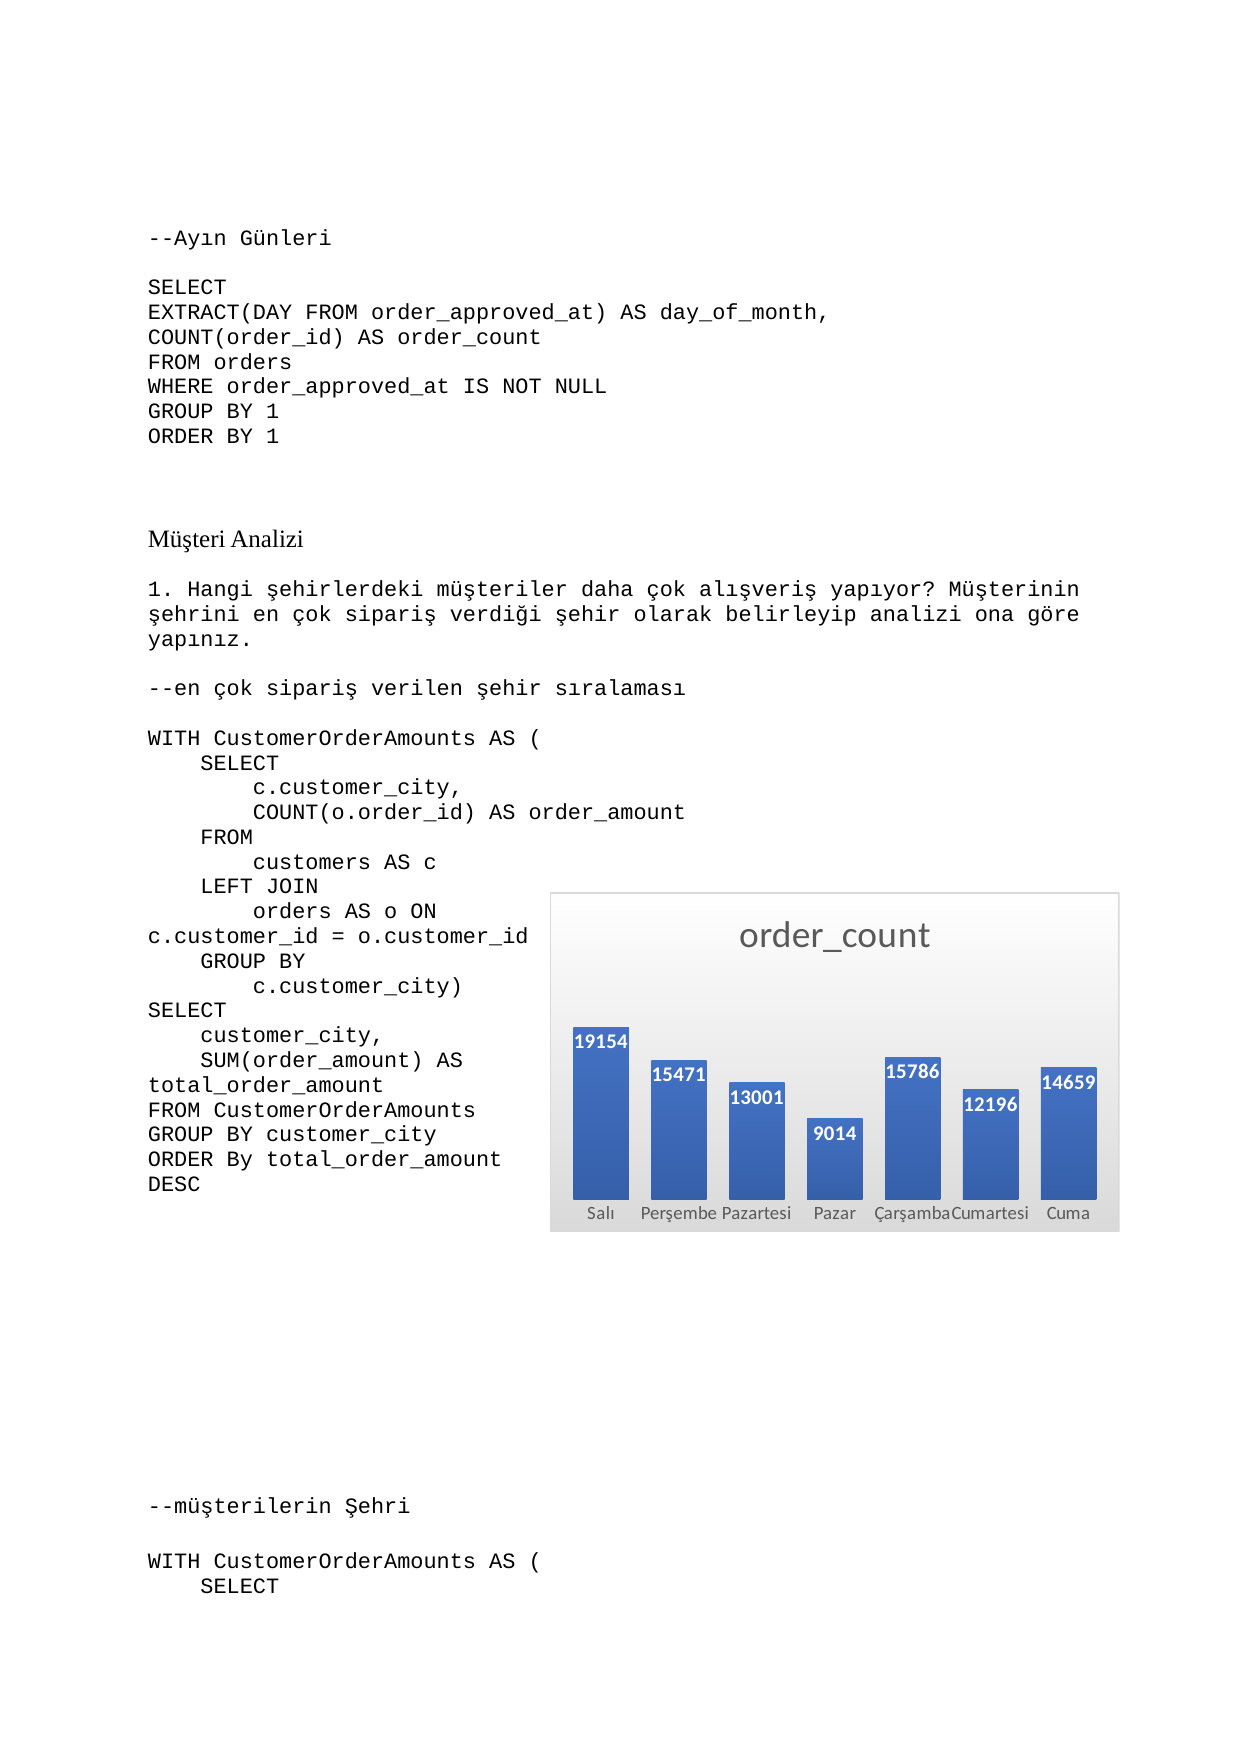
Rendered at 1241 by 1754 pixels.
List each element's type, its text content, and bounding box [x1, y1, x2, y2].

text SELECT [148, 999, 550, 1024]
text WHERE order_approved_at IS NOT NULL [148, 376, 1093, 401]
text 1. Hangi şehirlerdeki müşteriler daha çok alışveriş yapıyor? Müşterinin şehrini en çok sipariş verdiği şehir olarak belirleyip analizi ona göre yapınız. [148, 578, 1093, 652]
text EXTRACT(DAY FROM order_approved_at) AS day_of_month, [148, 301, 1093, 326]
text COUNT(o.order_id) AS order_amount [148, 801, 1093, 826]
text WITH CustomerOrderAmounts AS ( [148, 727, 1093, 752]
text COUNT(order_id) AS order_count [148, 326, 1093, 351]
text WITH CustomerOrderAmounts AS ( [148, 1550, 1093, 1575]
text --müşterilerin Şehri [148, 1495, 1093, 1520]
text ORDER BY 1 [148, 425, 1093, 450]
text c.customer_city, [148, 776, 1093, 801]
text orders AS o ON c.customer_id = o.customer_id [148, 900, 550, 950]
text --en çok sipariş verilen şehir sıralaması [148, 677, 1093, 702]
text --Ayın Günleri [148, 227, 1093, 252]
text customer_city, [148, 1024, 550, 1049]
text FROM [148, 826, 1093, 851]
text ORDER By total_order_amount DESC [148, 1148, 550, 1198]
text GROUP BY [148, 950, 550, 975]
text Müşteri Analizi [148, 524, 1093, 553]
text customers AS c [148, 851, 1093, 876]
text FROM CustomerOrderAmounts [148, 1099, 550, 1123]
text SELECT [148, 752, 1093, 776]
text LEFT JOIN [148, 876, 1093, 900]
text GROUP BY customer_city [148, 1123, 550, 1148]
text c.customer_city) [148, 975, 550, 999]
text FROM orders [148, 351, 1093, 376]
text SELECT [148, 1575, 1093, 1599]
text SELECT [148, 277, 1093, 301]
text SUM(order_amount) AS total_order_amount [148, 1049, 550, 1099]
text GROUP BY 1 [148, 401, 1093, 425]
